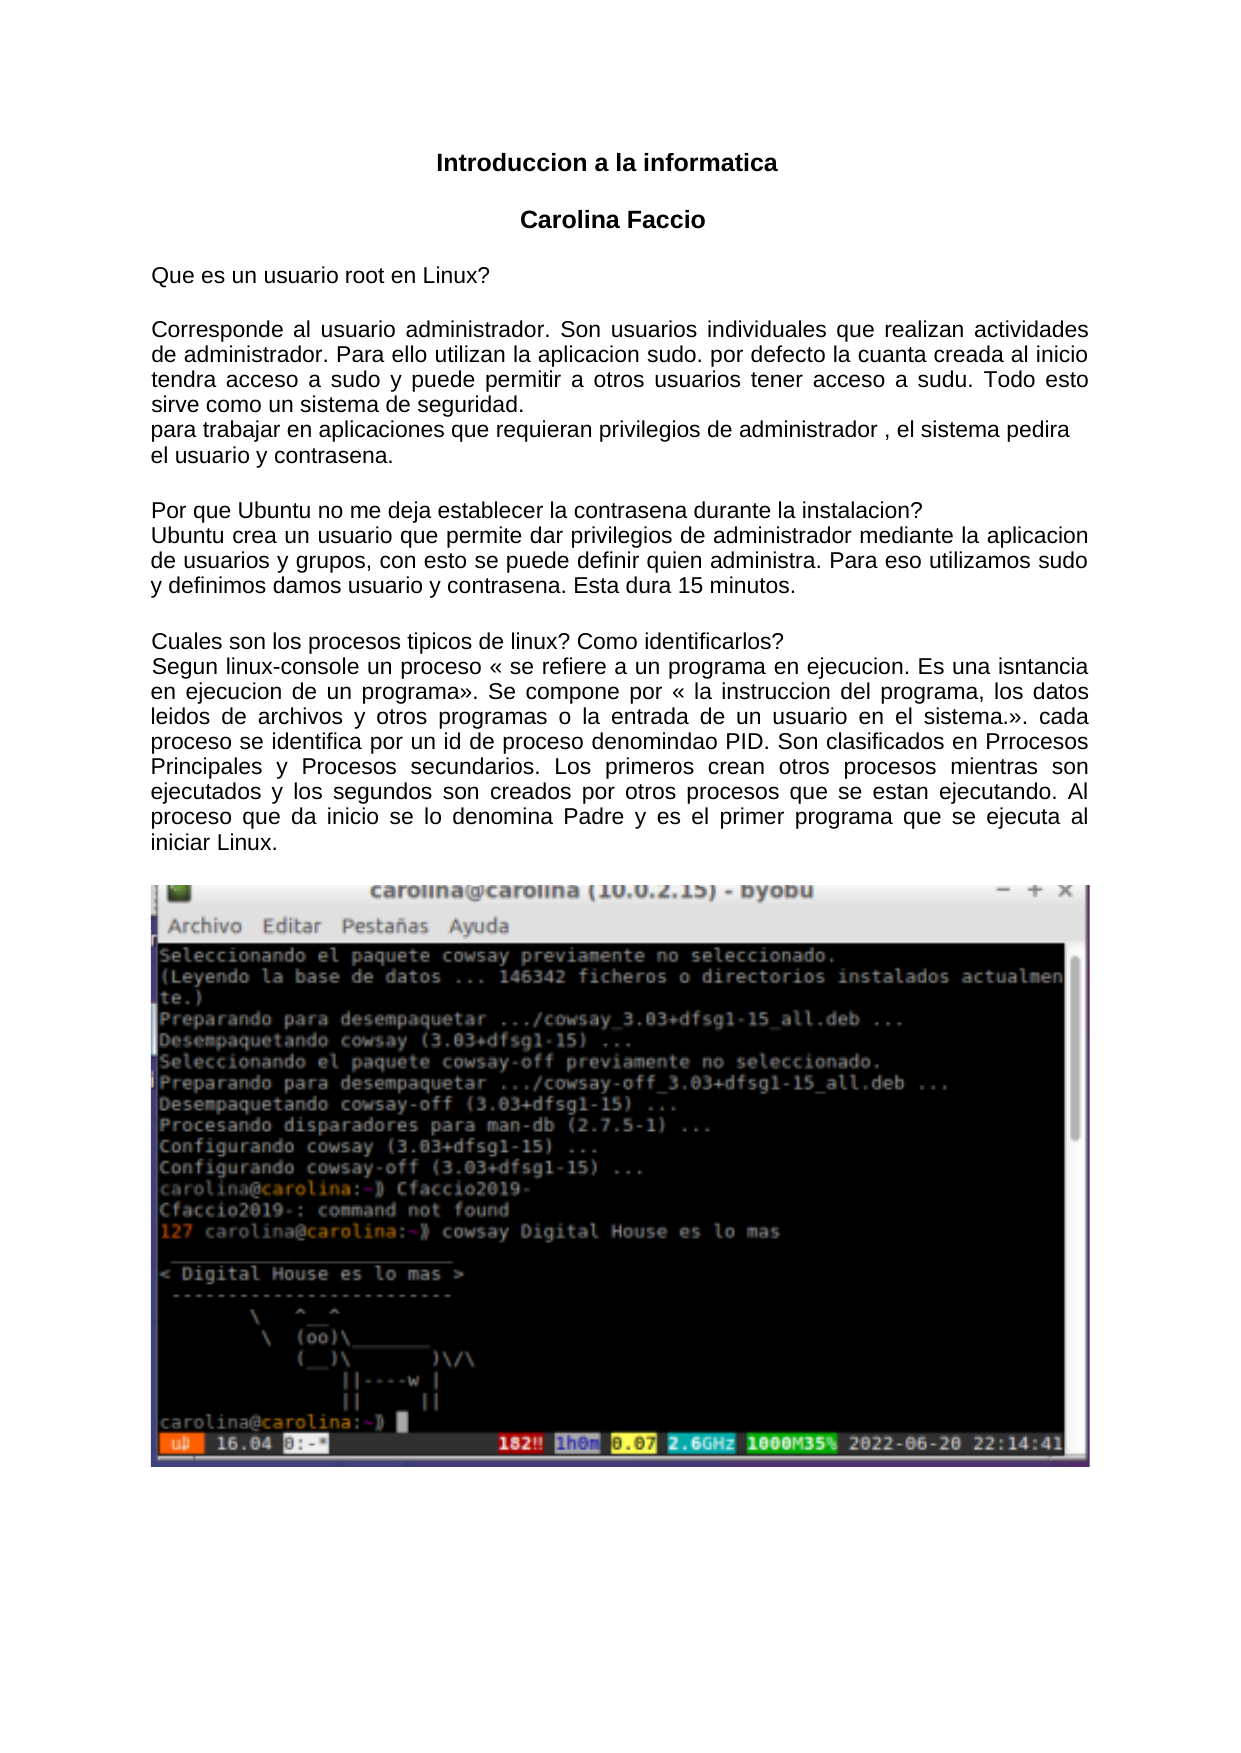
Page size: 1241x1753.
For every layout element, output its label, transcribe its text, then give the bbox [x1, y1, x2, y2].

text Ubuntu crea un usuario que permite dar privilegios de administrador mediante la aplicacion de usuarios y grupos, con esto se puede definir quien administra. Para eso utilizamos sudo y definimos damos usuario y contrasena. Esta dura 15 minutos. [150, 523, 1089, 598]
text Cuales son los procesos tipicos de linux? Como identificarlos? [151, 628, 1164, 654]
text para trabajar en aplicaciones que requieran privilegios de administrador , el sistema pedira el usuario y contrasena. [150, 418, 1089, 468]
text Que es un usuario root en Linux? [151, 262, 1164, 289]
text Segun linux-console un proceso « se refiere a un programa en ejecucion. Es una isntancia en ejecucion de un programa». Se compone por « la instruccion del programa, los datos leidos de archivos y otros programas o la entrada de un usuario en el sistema.». cada proceso se identifica por un id de proceso denomindao PID. Son clasificados en Prrocesos Principales y Procesos secundarios. Los primeros crean otros procesos mientras son ejecutados y los segundos son creados por otros procesos que se estan ejecutando. Al proceso que da inicio se lo denomina Padre y es el primer programa que se ejecuta al iniciar Linux. [150, 654, 1090, 855]
text Introduccion a la informatica [0, 148, 778, 177]
text Por que Ubuntu no me deja establecer la contrasena durante la instalacion? [151, 497, 1164, 523]
text Carolina Faccio [0, 205, 706, 234]
picture [150, 885, 1090, 1467]
text Corresponde al usuario administrador. Son usuarios individuales que realizan actividades de administrador. Para ello utilizan la aplicacion sudo. por defecto la cuanta creada al inicio tendra acceso a sudo y puede permitir a otros usuarios tener acceso a sudu. Todo esto sirve como un sistema de seguridad. [151, 317, 1089, 417]
